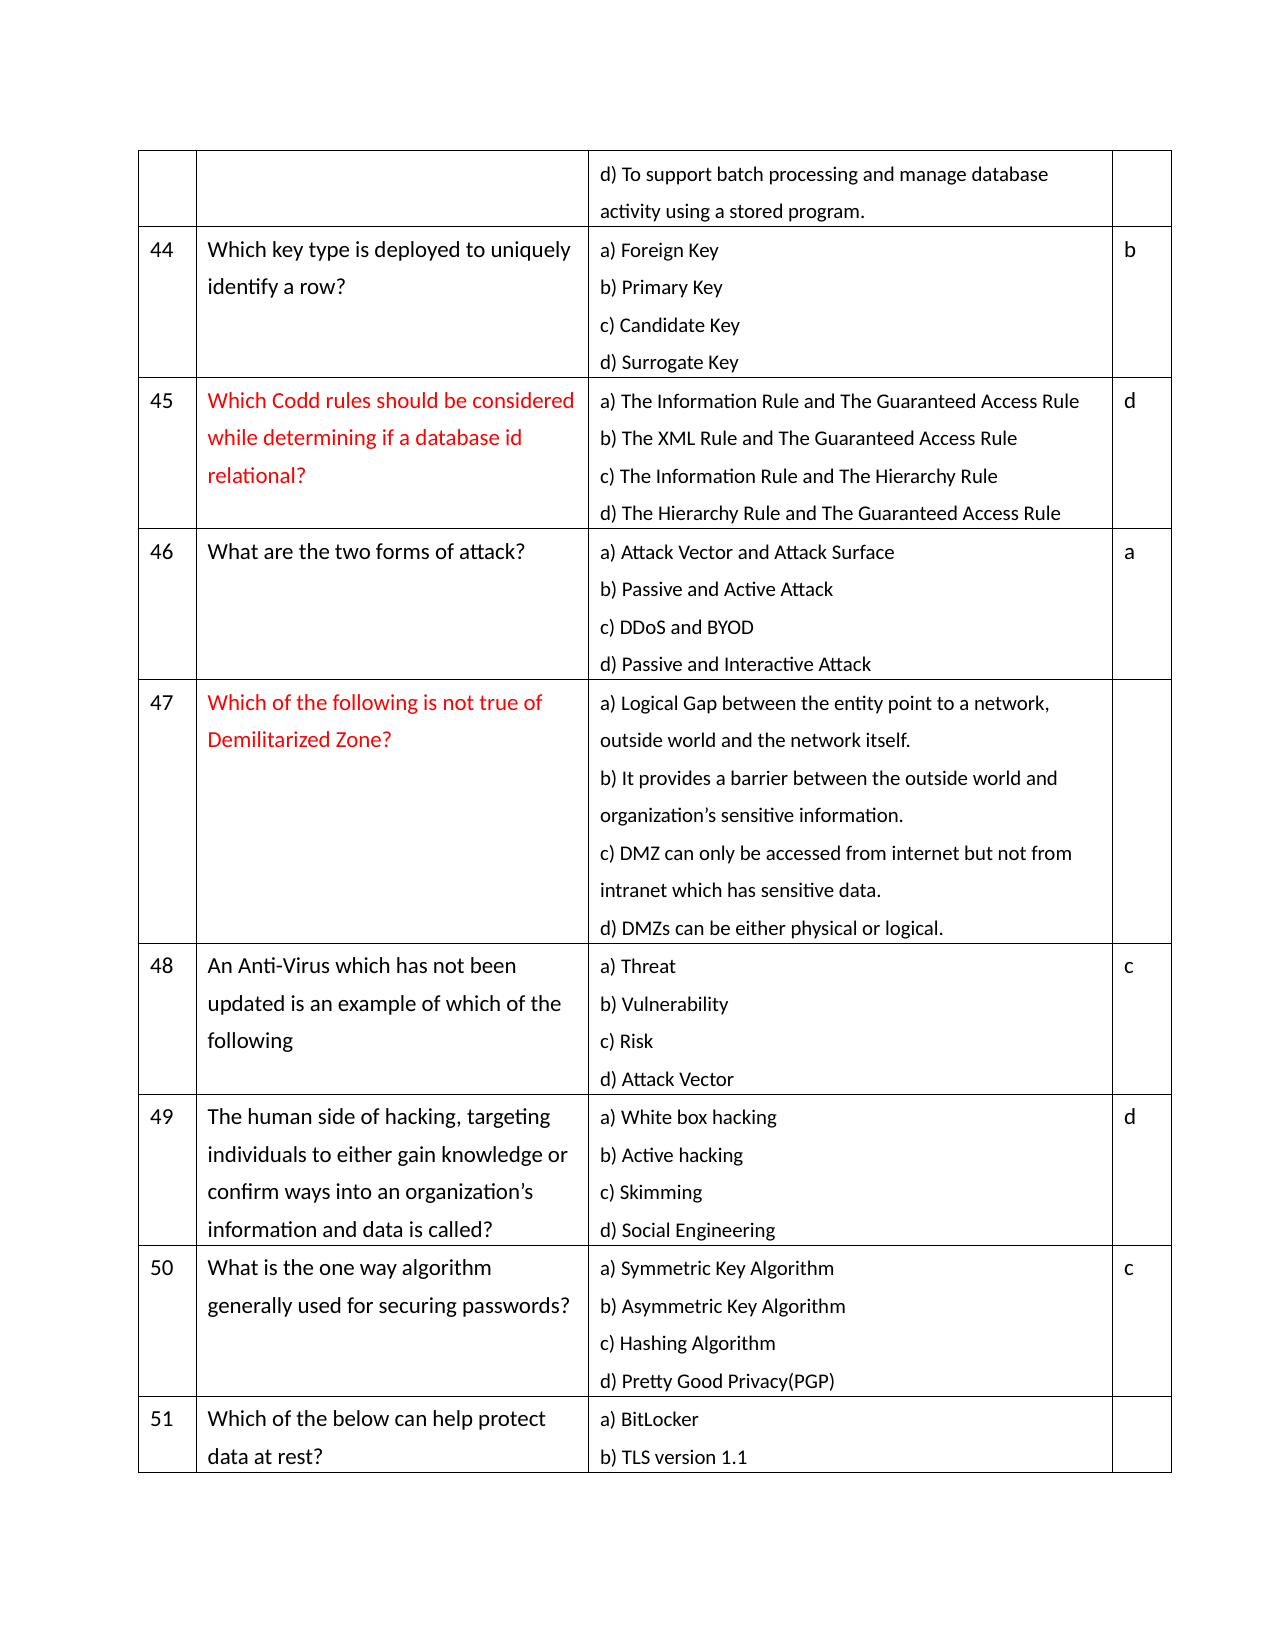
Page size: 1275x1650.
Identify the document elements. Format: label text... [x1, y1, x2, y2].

table_cell 48 [139, 944, 196, 1094]
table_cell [197, 151, 588, 226]
table_cell d [1113, 378, 1171, 528]
table_cell Which key type is deployed to uniquely identify a row? [197, 227, 588, 377]
table_cell The human side of hacking, targeting individuals to either gain knowledge or confirm ways into an organization’s information and data is called? [197, 1095, 588, 1245]
table_cell b [1113, 151, 1171, 226]
table_cell a) Threat b) Vulnerability c) Risk d) Attack Vector [589, 944, 1112, 1094]
table_cell a [1113, 529, 1171, 679]
table_cell 43 [139, 151, 196, 226]
table_cell 50 [139, 1246, 196, 1396]
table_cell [589, 1397, 1112, 1472]
table_cell a) Foreign Key b) Primary Key c) Candidate Key d) Surrogate Key [589, 227, 1112, 377]
table_cell a) The Information Rule and The Guaranteed Access Rule b) The XML Rule and The Guaranteed Access Rule c) The Information Rule and The Hierarchy Rule d) The Hierarchy Rule and The Guaranteed Access Rule [589, 378, 1112, 528]
table_cell c [1113, 1246, 1171, 1396]
table_cell d [1113, 1095, 1171, 1245]
table_cell a) Symmetric Key Algorithm b) Asymmetric Key Algorithm c) Hashing Algorithm d) Pretty Good Privacy(PGP) [589, 1246, 1112, 1396]
table_cell [1113, 1397, 1171, 1472]
table_cell What is the one way algorithm generally used for securing passwords? [197, 1246, 588, 1396]
table_cell Which Codd rules should be considered while determining if a database id relational? [197, 378, 588, 528]
table_cell 44 [139, 227, 196, 377]
table_cell Which of the following is not true of Demilitarized Zone? [197, 680, 588, 943]
table_cell What are the two forms of attack? [197, 529, 588, 679]
table_cell 49 [139, 1095, 196, 1245]
table_cell 47 [139, 680, 196, 943]
table_cell a) Attack Vector and Attack Surface b) Passive and Active Attack c) DDoS and BYOD d) Passive and Interactive Attack [589, 529, 1112, 679]
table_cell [197, 1397, 588, 1472]
table_cell c [1113, 944, 1171, 1094]
table_cell b [1113, 227, 1171, 377]
table_cell An Anti-Virus which has not been updated is an example of which of the following [197, 944, 588, 1094]
table_cell a) White box hacking b) Active hacking c) Skimming d) Social Engineering [589, 1095, 1112, 1245]
table_cell 51 [139, 1397, 196, 1472]
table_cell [589, 151, 1112, 226]
table_cell [1113, 680, 1171, 943]
table_cell 46 [139, 529, 196, 679]
table_cell a) Logical Gap between the entity point to a network, outside world and the network itself. b) It provides a barrier between the outside world and organization’s sensitive information. c) DMZ can only be accessed from internet but not from intranet which has sensitive data. d) DMZs can be either physical or logical. [589, 680, 1112, 943]
table_cell 45 [139, 378, 196, 528]
